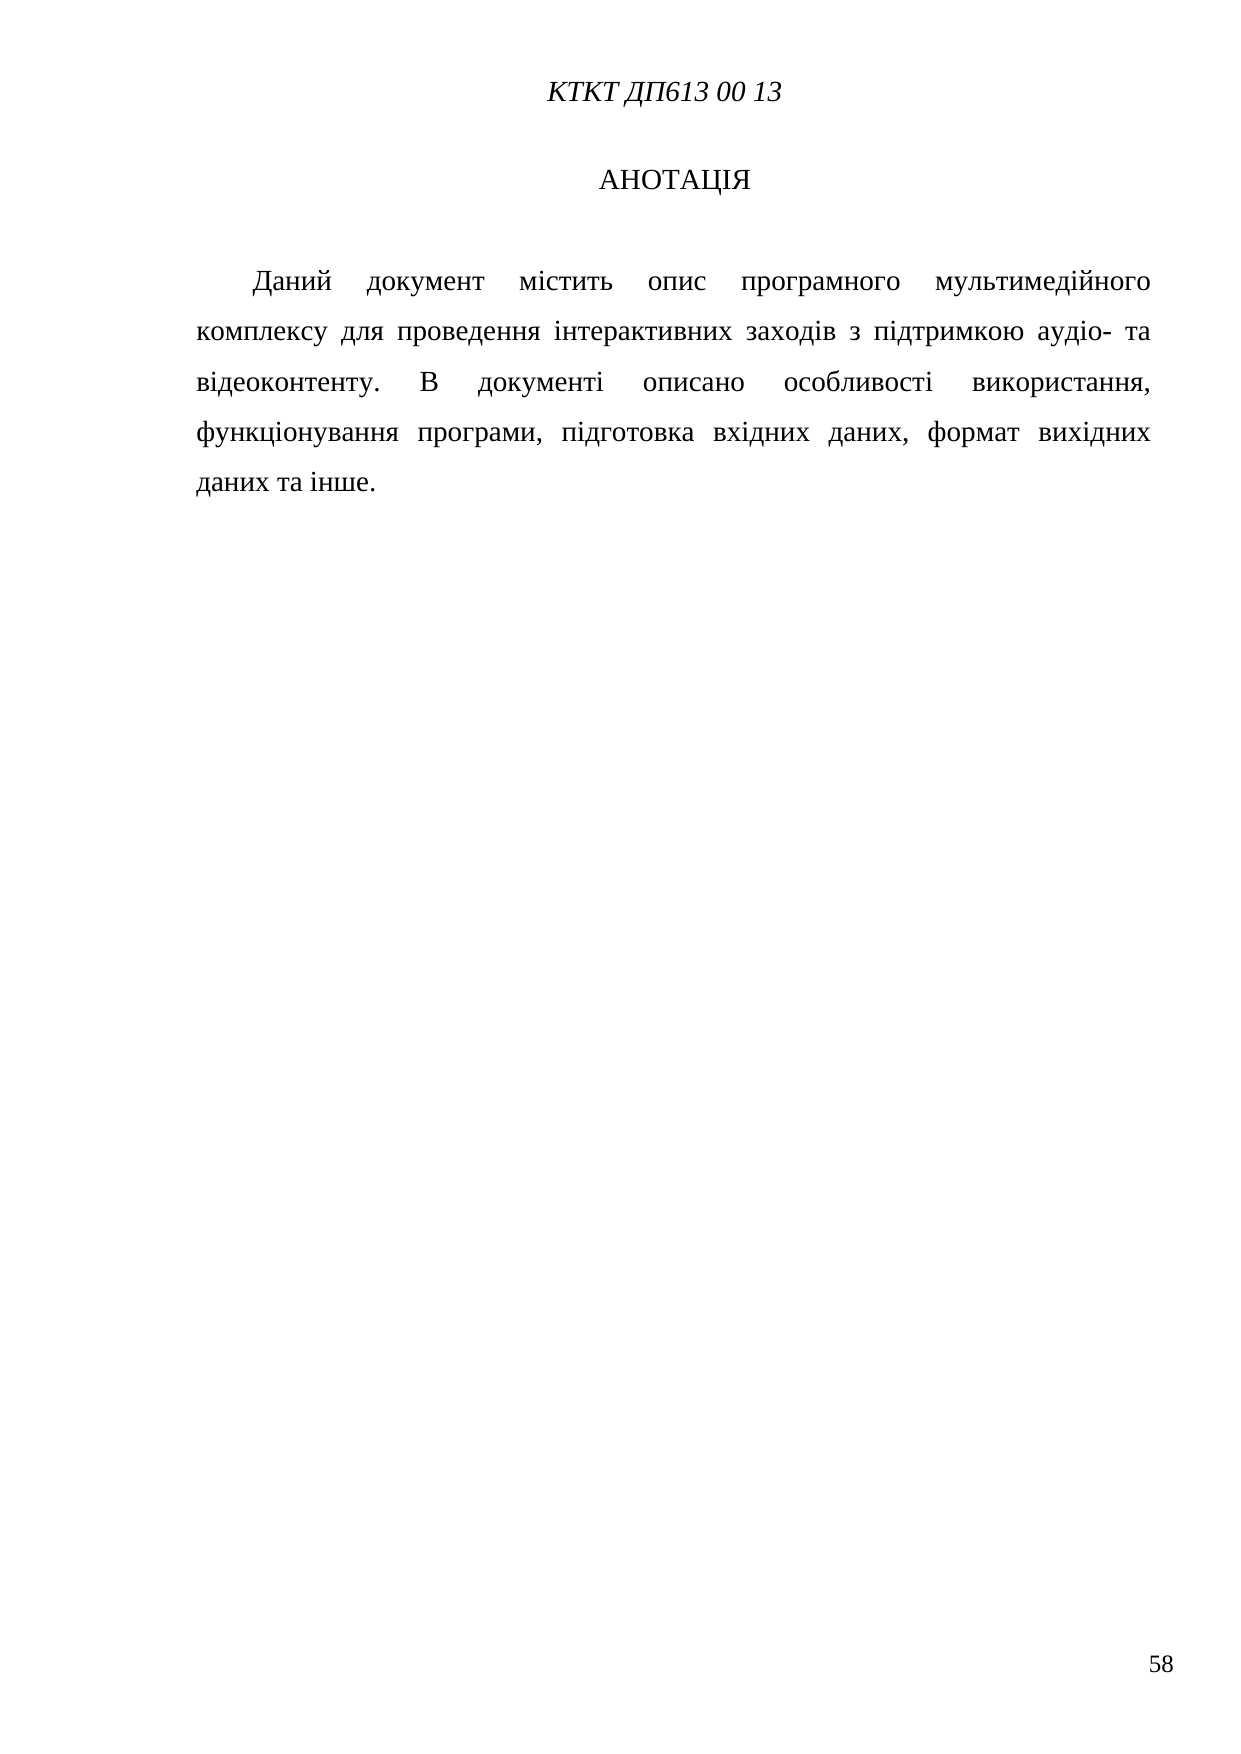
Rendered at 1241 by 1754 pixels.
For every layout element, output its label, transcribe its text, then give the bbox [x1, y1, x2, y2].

text АНОТАЦІЯ [240, 162, 1110, 196]
text Даний документ містить опис програмного мультимедійного комплексу для проведення інтерактивних заходів з підтримкою аудіо- та відеоконтенту. В документі описано особливості використання, функціонування програми, підготовка вхідних даних, формат вихідних даних та інше. [196, 263, 1152, 498]
